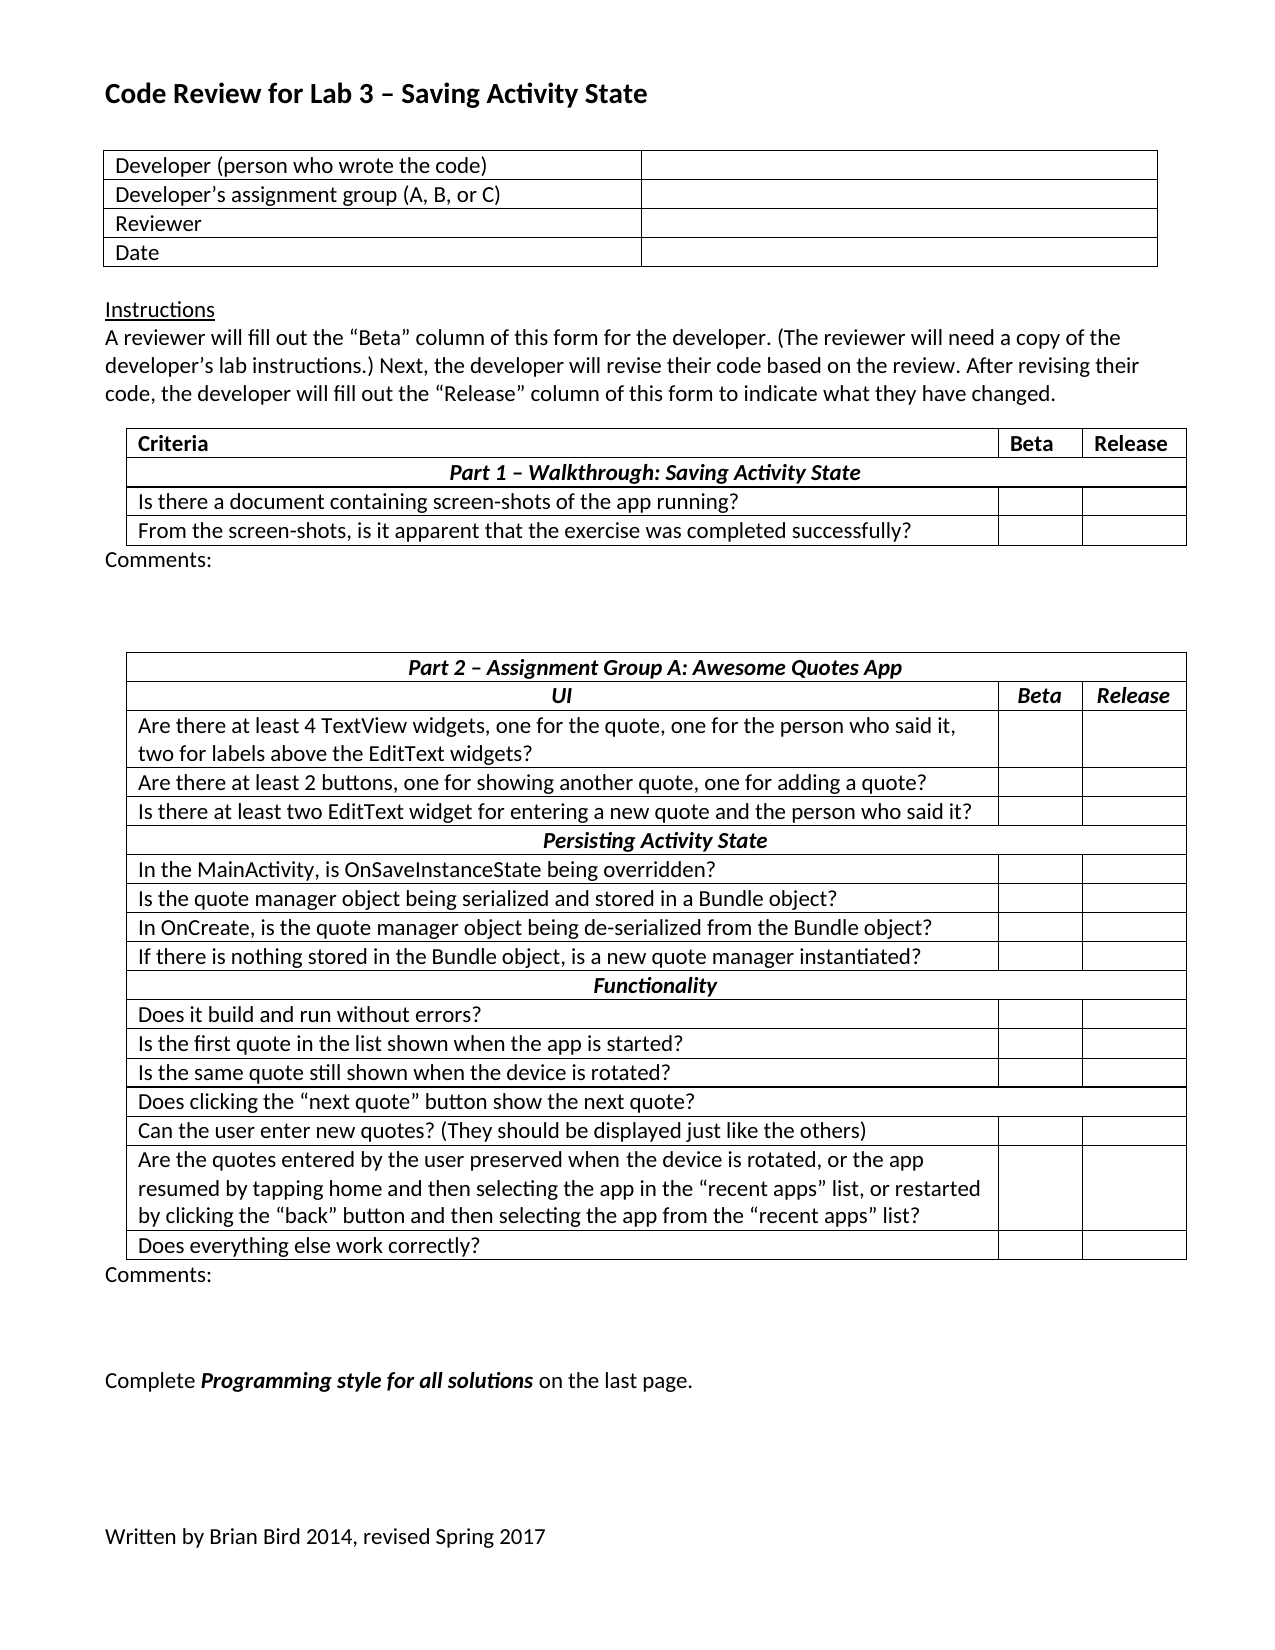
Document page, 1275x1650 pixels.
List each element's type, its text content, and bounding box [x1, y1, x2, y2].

table_cell Are there at least 4 TextView widgets, one for the quote, one for the person who said it, two for labels above the EditText widgets? [127, 711, 998, 767]
table_cell [1083, 1029, 1186, 1057]
text Instructions A reviewer will fill out the “Beta” column of this form for the developer. (The reviewer will need a copy of the developer’s lab instructions.) Next, the developer will revise their code based on the review. After revising their code, the developer will fill out the “Release” column of this form to indicate what they have changed. [105, 267, 1170, 407]
table_cell [1083, 1231, 1186, 1259]
table_header Criteria [127, 429, 998, 457]
table_cell [999, 1146, 1082, 1230]
table_cell [999, 855, 1082, 883]
table_cell [1083, 1117, 1186, 1144]
table_cell Does clicking the “next quote” button show the next quote? [127, 1088, 1186, 1116]
table_cell Functionality [127, 971, 1186, 999]
table_cell [999, 488, 1082, 515]
table_cell Beta [999, 682, 1082, 710]
table_cell [642, 238, 1157, 266]
table_cell Is the quote manager object being serialized and stored in a Bundle object? [127, 884, 998, 912]
table_cell [1083, 1059, 1186, 1086]
table_cell Reviewer [104, 209, 641, 237]
table_cell [1083, 1000, 1186, 1028]
table_cell [999, 1059, 1082, 1086]
table_cell [1083, 913, 1186, 941]
table_cell [1083, 1146, 1186, 1230]
text Comments: [105, 546, 1170, 573]
table_cell Are there at least 2 buttons, one for showing another quote, one for adding a quote? [127, 768, 998, 796]
table_cell [642, 209, 1157, 237]
table_cell In the MainActivity, is OnSaveInstanceState being overridden? [127, 855, 998, 883]
table_cell Is the first quote in the list shown when the app is started? [127, 1029, 998, 1057]
table_cell [1083, 488, 1186, 515]
table_cell In OnCreate, is the quote manager object being de-serialized from the Bundle object? [127, 913, 998, 941]
table_cell Does everything else work correctly? [127, 1231, 998, 1259]
table_cell [1083, 516, 1186, 544]
table_cell Can the user enter new quotes? (They should be displayed just like the others) [127, 1117, 998, 1144]
table_cell [642, 180, 1157, 208]
table_cell [1083, 711, 1186, 767]
table_cell Release [1083, 682, 1186, 710]
table_header Part 2 – Assignment Group A: Awesome Quotes App [127, 653, 1186, 681]
table_cell Is there at least two EditText widget for entering a new quote and the person who said it? [127, 797, 998, 825]
table_header Beta [999, 429, 1082, 457]
table_cell [999, 1000, 1082, 1028]
table_cell [999, 1029, 1082, 1057]
table_cell [1083, 768, 1186, 796]
table_cell [1083, 797, 1186, 825]
table_cell [999, 516, 1082, 544]
table_cell [1083, 942, 1186, 970]
table_cell [999, 768, 1082, 796]
table_cell From the screen-shots, is it apparent that the exercise was completed successfully? [127, 516, 998, 544]
table_cell [999, 913, 1082, 941]
table_cell Persisting Activity State [127, 826, 1186, 854]
table_cell [1083, 884, 1186, 912]
table_cell Part 1 – Walkthrough: Saving Activity State [127, 458, 1186, 486]
table_header Developer (person who wrote the code) [104, 151, 641, 179]
table_cell [1083, 855, 1186, 883]
text Complete Programming style for all solutions on the last page. [105, 1366, 1170, 1394]
table_cell [999, 942, 1082, 970]
table_cell [999, 884, 1082, 912]
table_cell Does it build and run without errors? [127, 1000, 998, 1028]
table_cell Is the same quote still shown when the device is rotated? [127, 1059, 998, 1086]
table_cell If there is nothing stored in the Bundle object, is a new quote manager instantiated? [127, 942, 998, 970]
table_cell [999, 711, 1082, 767]
table_cell [999, 1231, 1082, 1259]
table_cell Are the quotes entered by the user preserved when the device is rotated, or the app resumed by tapping home and then selecting the app in the “recent apps” list, or restarted by clicking the “back” button and then selecting the app from the “recent apps” list? [127, 1146, 998, 1230]
table_cell Developer’s assignment group (A, B, or C) [104, 180, 641, 208]
table_header Release [1083, 429, 1186, 457]
table_cell Date [104, 238, 641, 266]
table_cell Is there a document containing screen-shots of the app running? [127, 488, 998, 515]
table_cell [999, 797, 1082, 825]
text Comments: [105, 1260, 1170, 1288]
table_cell [999, 1117, 1082, 1144]
table_cell UI [127, 682, 998, 710]
table_header [642, 151, 1157, 179]
